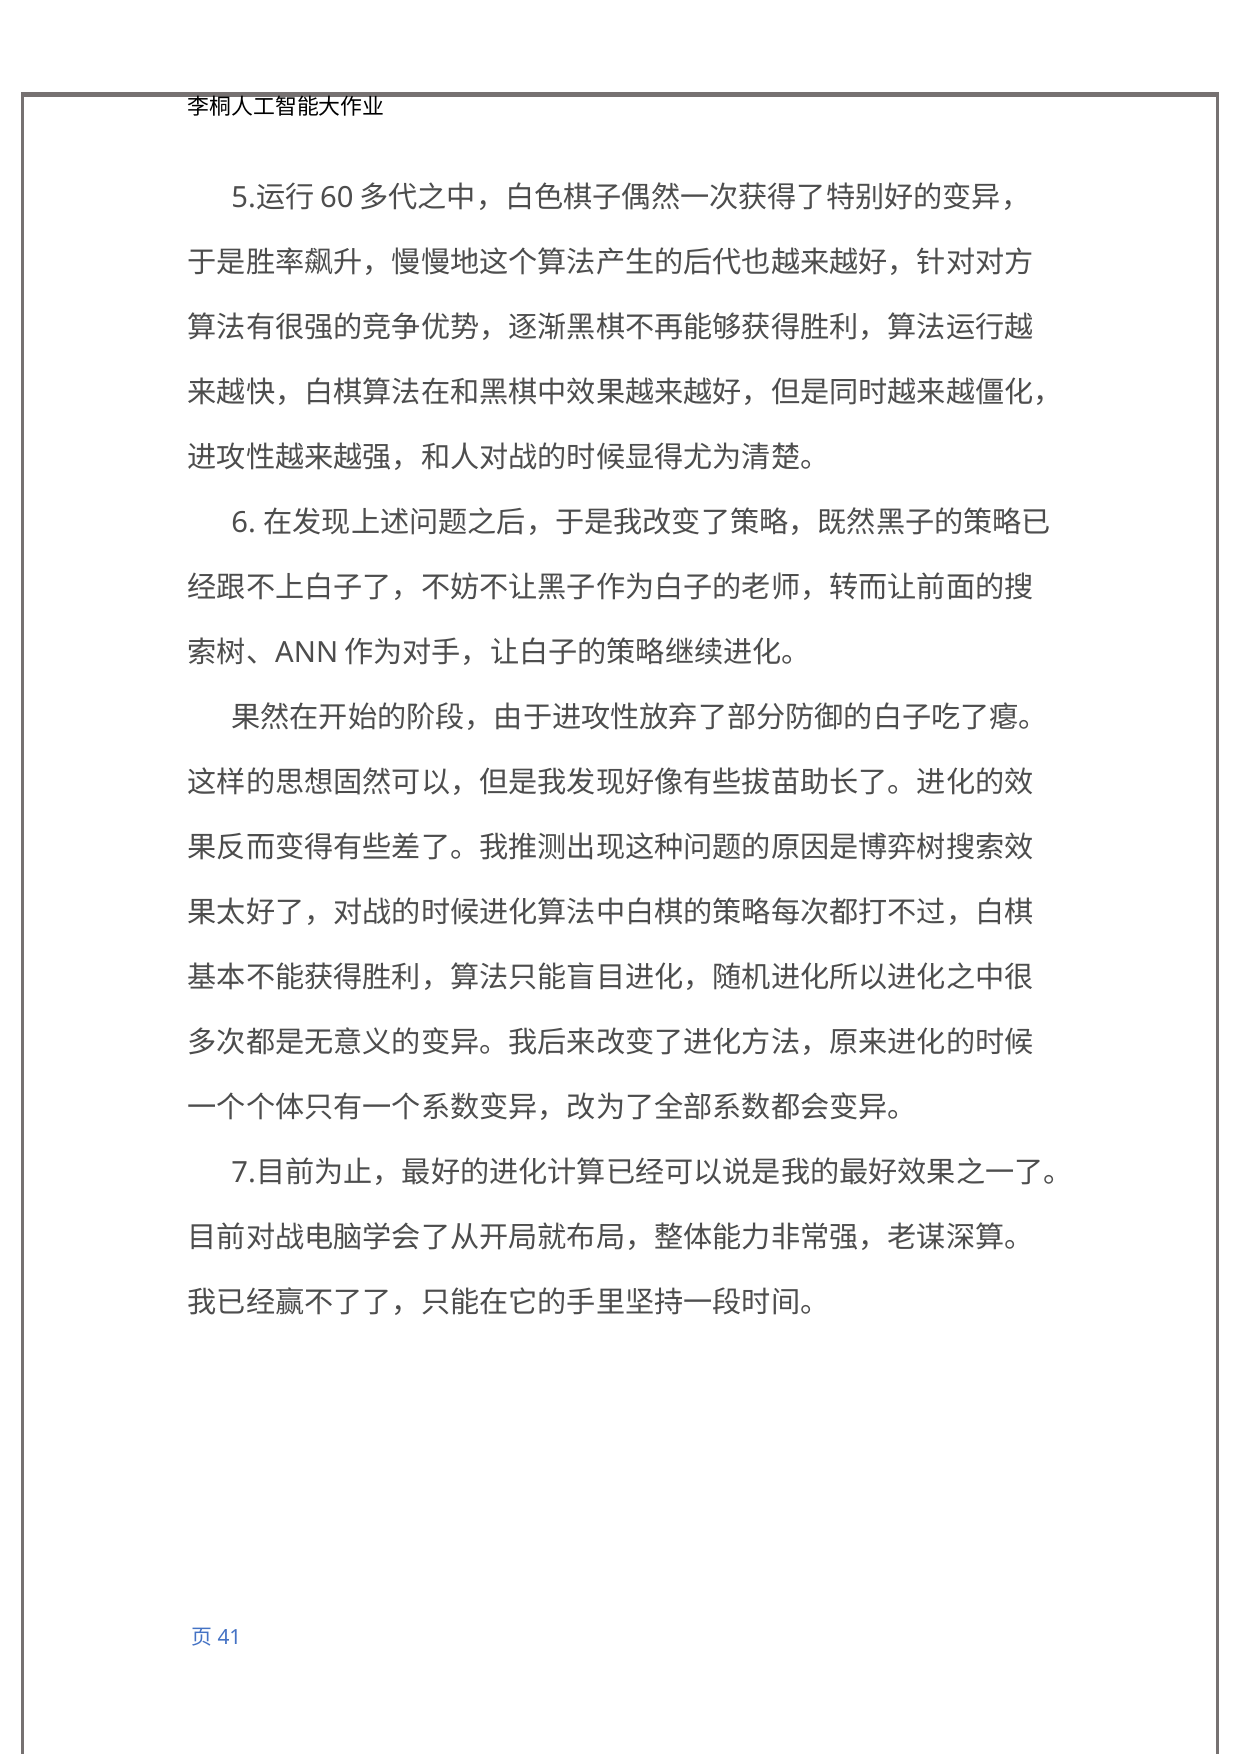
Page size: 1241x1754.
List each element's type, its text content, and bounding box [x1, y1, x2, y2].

text 5.运行60多代之中，白色棋子偶然一次获得了特别好的变异，于是胜率飙升，慢慢地这个算法产生的后代也越来越好，针对对方算法有很强的竞争优势，逐渐黑棋不再能够获得胜利，算法运行越来越快，白棋算法在和黑棋中效果越来越好，但是同时越来越僵化，进攻性越来越强，和人对战的时候显得尤为清楚。 [187, 162, 1053, 487]
text 6. 在发现上述问题之后，于是我改变了策略，既然黑子的策略已经跟不上白子了，不妨不让黑子作为白子的老师，转而让前面的搜索树、ANN作为对手，让白子的策略继续进化。 [187, 487, 1053, 682]
text 7.目前为止，最好的进化计算已经可以说是我的最好效果之一了。目前对战电脑学会了从开局就布局，整体能力非常强，老谋深算。我已经赢不了了，只能在它的手里坚持一段时间。 [187, 1137, 1053, 1332]
text 果然在开始的阶段，由于进攻性放弃了部分防御的白子吃了瘪。这样的思想固然可以，但是我发现好像有些拔苗助长了。进化的效果反而变得有些差了。我推测出现这种问题的原因是博弈树搜索效果太好了，对战的时候进化算法中白棋的策略每次都打不过，白棋基本不能获得胜利，算法只能盲目进化，随机进化所以进化之中很多次都是无意义的变异。我后来改变了进化方法，原来进化的时候一个个体只有一个系数变异，改为了全部系数都会变异。 [187, 682, 1053, 1137]
